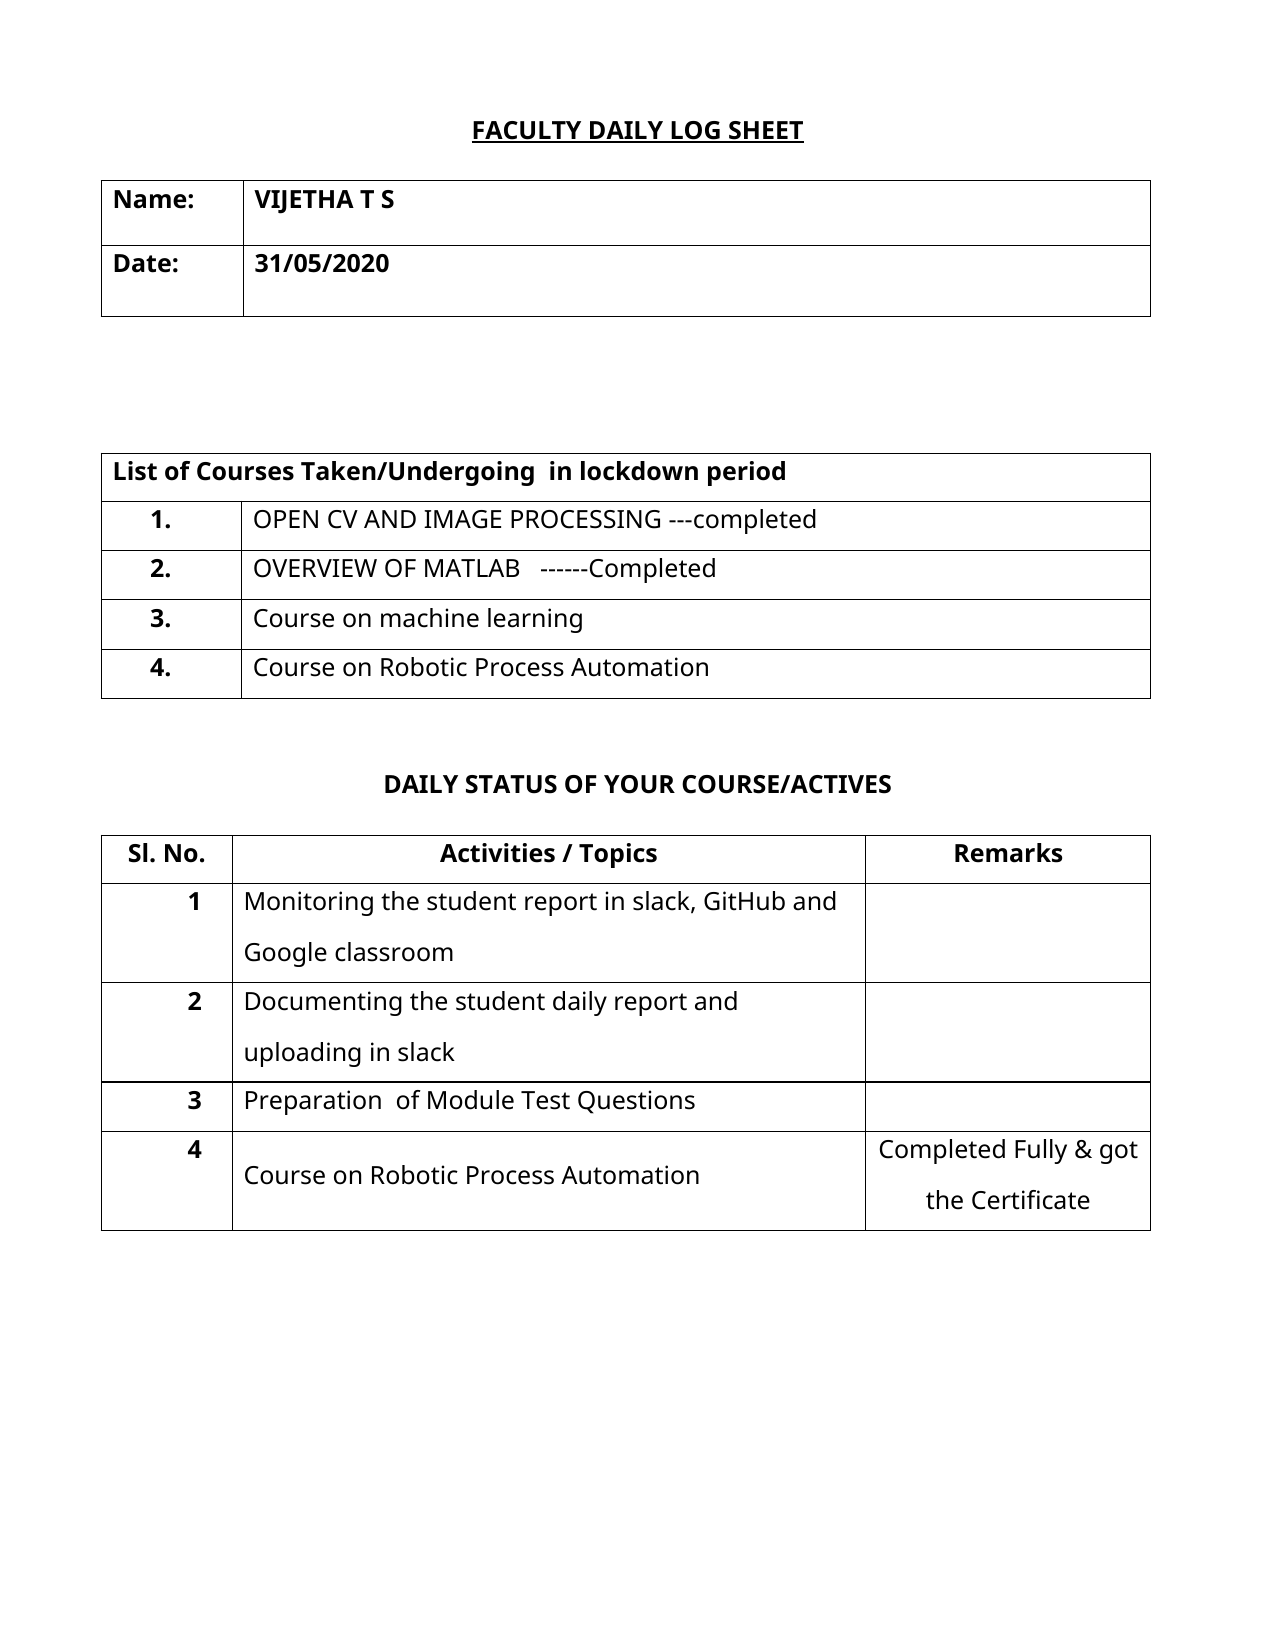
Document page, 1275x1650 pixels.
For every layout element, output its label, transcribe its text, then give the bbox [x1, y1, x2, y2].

text FACULTY DAILY LOG SHEET [112, 112, 1162, 147]
table_header List of Courses Taken/Undergoing in lockdown period [102, 454, 1150, 501]
table_cell 31/05/2020 [244, 246, 1150, 316]
table_cell 3 [102, 1083, 232, 1131]
table_cell [866, 1083, 1150, 1131]
table_header Name: [102, 181, 243, 245]
table_header Sl. No. [102, 836, 232, 883]
table_cell Date: [102, 246, 243, 316]
table_cell [102, 600, 241, 649]
table_cell 1 [102, 884, 232, 982]
table_cell Course on Robotic Process Automation [242, 650, 1150, 698]
table_cell [866, 983, 1150, 1081]
table_cell 2 [102, 983, 232, 1081]
table_cell Course on Robotic Process Automation [233, 1132, 865, 1230]
table_cell 4 [102, 1132, 232, 1230]
table_header VIJETHA T S [244, 181, 1150, 245]
table_cell Documenting the student daily report and uploading in slack [233, 983, 865, 1081]
table_cell [102, 502, 241, 550]
text DAILY STATUS OF YOUR COURSE/ACTIVES [112, 767, 1162, 801]
table_cell Preparation of Module Test Questions [233, 1083, 865, 1131]
table_cell [102, 551, 241, 599]
table_cell Monitoring the student report in slack, GitHub and Google classroom [233, 884, 865, 982]
table_cell [866, 884, 1150, 982]
table_header Activities / Topics [233, 836, 865, 883]
table_header Remarks [866, 836, 1150, 883]
table_cell [102, 650, 241, 698]
table_cell OPEN CV AND IMAGE PROCESSING ---completed [242, 502, 1150, 550]
table_cell Course on machine learning [242, 600, 1150, 649]
table_cell Completed Fully & got the Certificate [866, 1132, 1150, 1230]
table_cell OVERVIEW OF MATLAB ------Completed [242, 551, 1150, 599]
